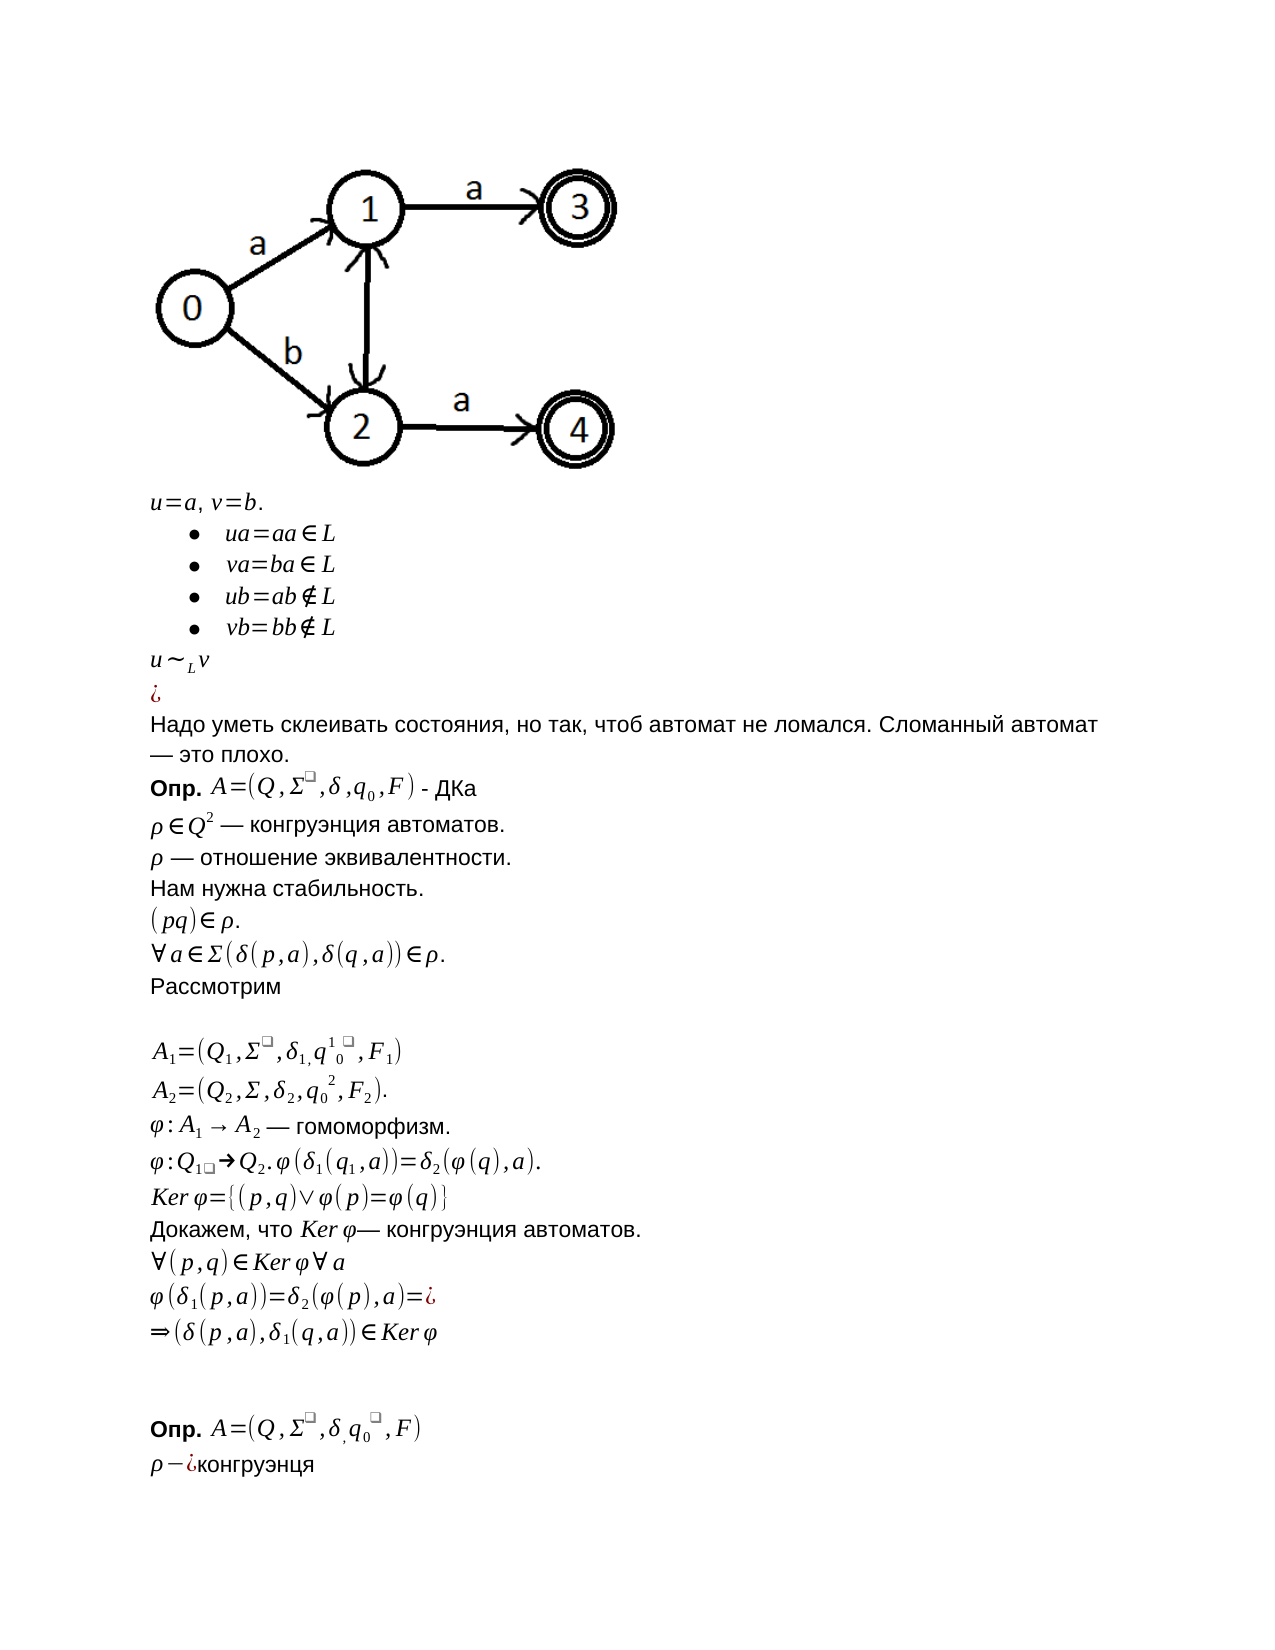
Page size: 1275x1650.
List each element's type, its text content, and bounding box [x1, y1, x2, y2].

text . [150, 905, 1125, 935]
text Опр. - ДКа [150, 771, 1125, 804]
picture [150, 150, 632, 485]
text Опр. [150, 1413, 1125, 1446]
text — гомоморфизм. [150, 1111, 1125, 1142]
text Рассмотрим [150, 973, 1125, 999]
text Надо уметь склеивать состояния, но так, чтоб автомат не ломался. Сломанный автомат — это плохо. [150, 711, 1125, 767]
text — конгруэнция автоматов. [150, 808, 1125, 839]
text , . [150, 488, 1125, 516]
text . [150, 939, 1125, 969]
text Докажем, что — конгруэнция автоматов. [150, 1216, 1125, 1243]
text конгруэнця [150, 1450, 1125, 1478]
text Нам нужна стабильность. [150, 875, 1125, 901]
text — отношение эквивалентности. [150, 843, 1125, 871]
text . [150, 1072, 1125, 1107]
